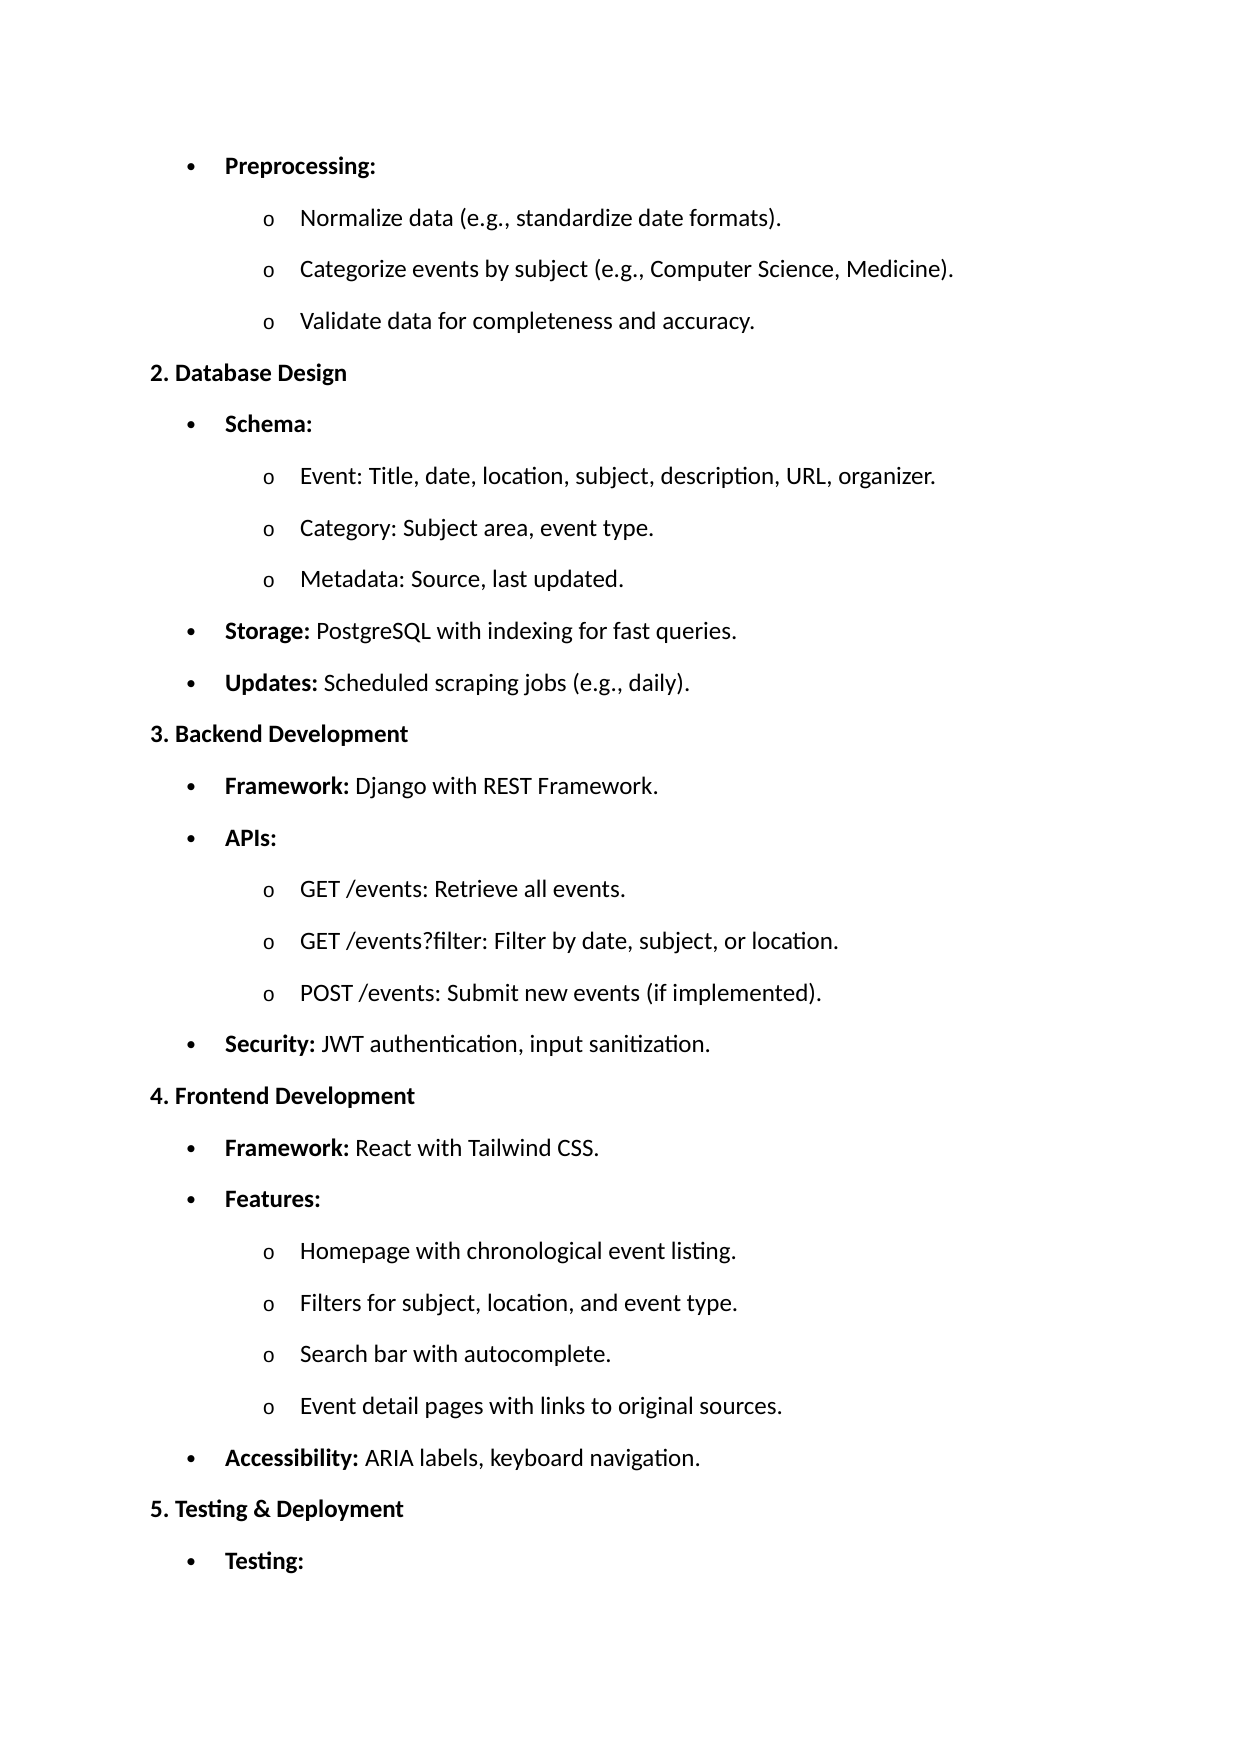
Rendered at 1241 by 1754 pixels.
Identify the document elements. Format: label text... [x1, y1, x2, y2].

list Security: JWT authentication, input sanitization. [187, 1028, 1090, 1059]
list Validate data for completeness and accuracy. [262, 305, 1090, 336]
text 2. Database Design [150, 357, 1090, 387]
list Preprocessing: [187, 150, 1090, 181]
list Categorize events by subject (e.g., Computer Science, Medicine). [262, 253, 1090, 284]
list Event detail pages with links to original sources. [262, 1390, 1090, 1421]
list Homepage with chronological event listing. [262, 1235, 1090, 1266]
text 4. Frontend Development [150, 1080, 1090, 1111]
list Testing: [187, 1545, 1090, 1576]
list Metadata: Source, last updated. [262, 563, 1090, 594]
list Framework: Django with REST Framework. [187, 770, 1090, 801]
list Event: Title, date, location, subject, description, URL, organizer. [262, 460, 1090, 491]
list GET /events: Retrieve all events. [262, 873, 1090, 904]
list Features: [187, 1183, 1090, 1214]
list Search bar with autocomplete. [262, 1338, 1090, 1369]
list Schema: [187, 408, 1090, 439]
list Framework: React with Tailwind CSS. [187, 1132, 1090, 1162]
list Category: Subject area, event type. [262, 512, 1090, 542]
list Filters for subject, location, and event type. [262, 1287, 1090, 1317]
list Updates: Scheduled scraping jobs (e.g., daily). [187, 667, 1090, 697]
list Storage: PostgreSQL with indexing for fast queries. [187, 615, 1090, 646]
list APIs: [187, 822, 1090, 852]
list Accessibility: ARIA labels, keyboard navigation. [187, 1442, 1090, 1472]
list GET /events?filter: Filter by date, subject, or location. [262, 925, 1090, 956]
text 5. Testing & Deployment [150, 1493, 1090, 1524]
text 3. Backend Development [150, 718, 1090, 749]
list Normalize data (e.g., standardize date formats). [262, 202, 1090, 232]
list POST /events: Submit new events (if implemented). [262, 977, 1090, 1007]
